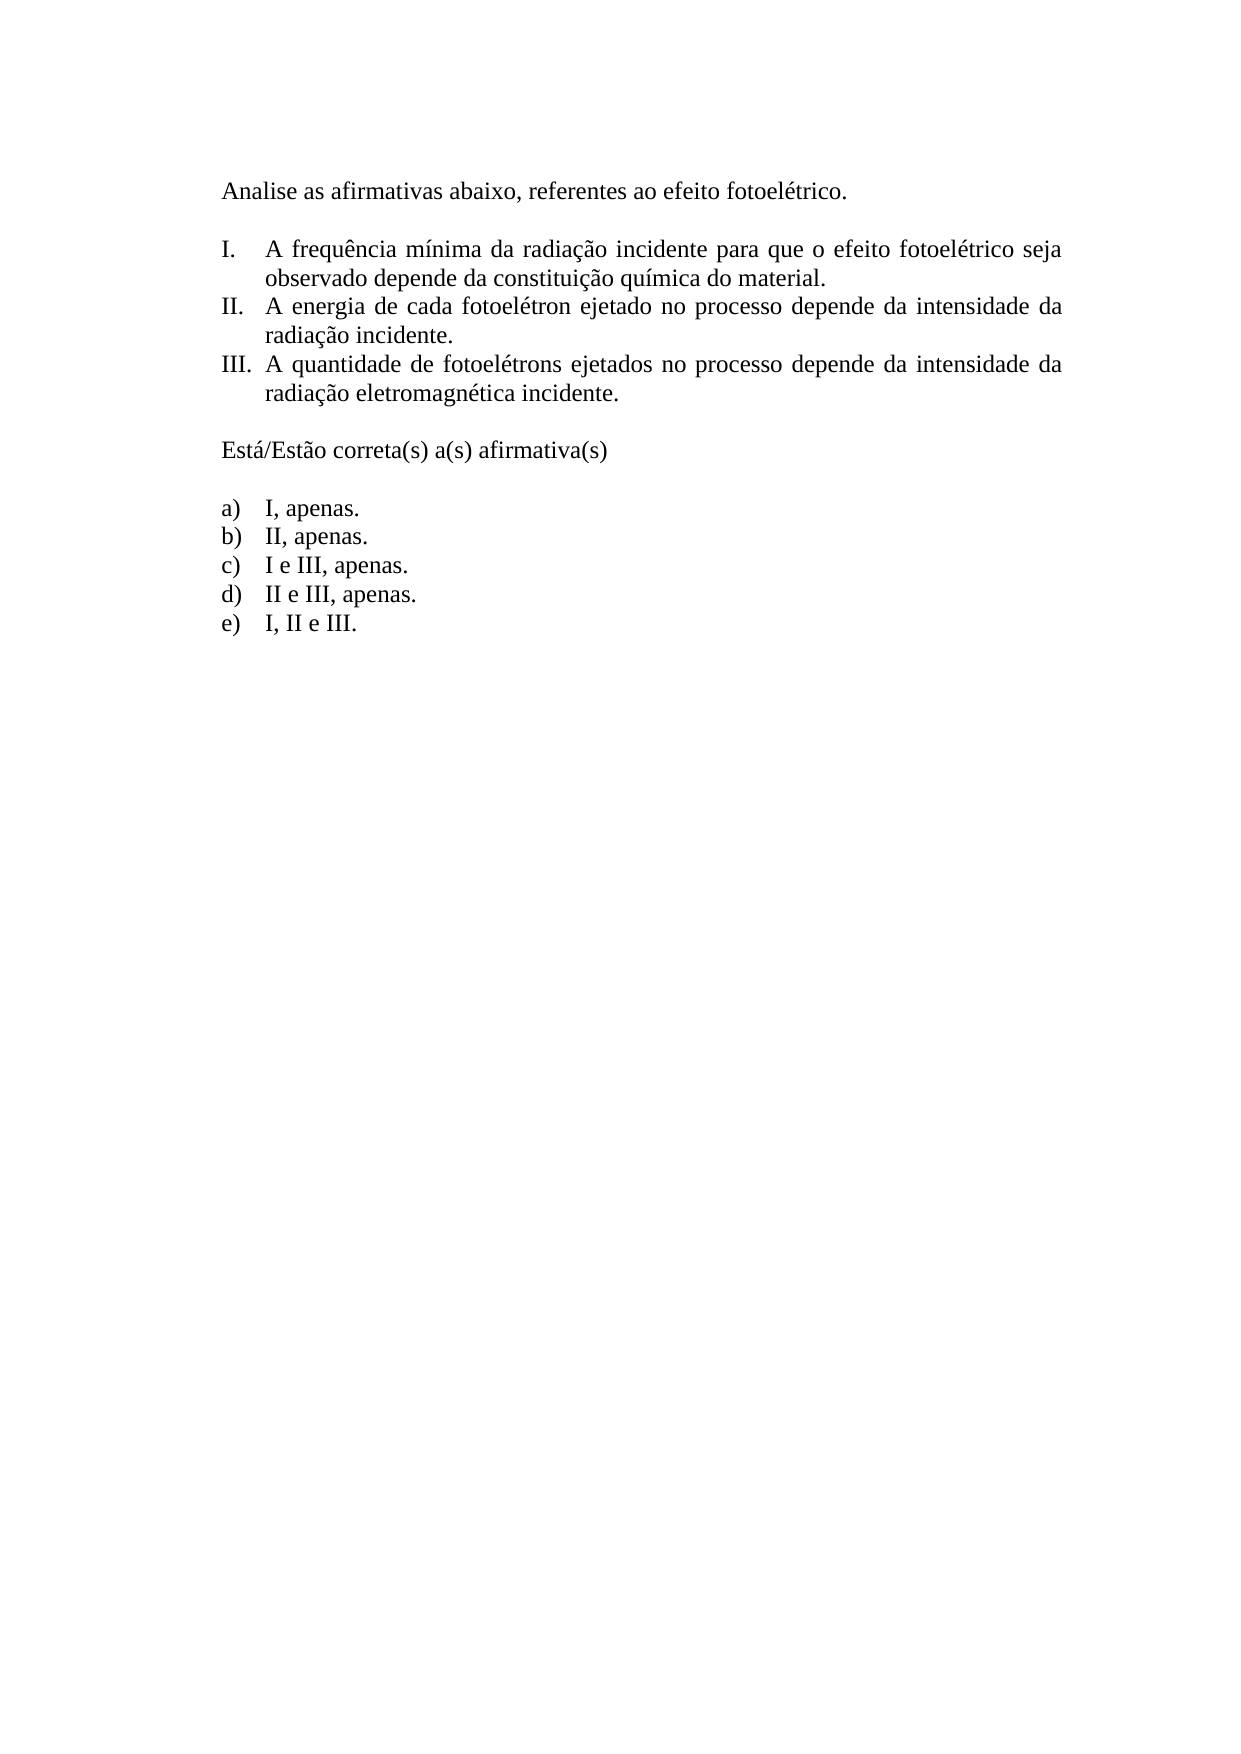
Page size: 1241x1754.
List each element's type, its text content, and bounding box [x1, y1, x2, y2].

text c) I e III, apenas. [221, 550, 1063, 579]
text Analise as afirmativas abaixo, referentes ao efeito fotoelétrico. [221, 176, 1063, 205]
text e) I, II e III. [221, 608, 1063, 636]
text II. A energia de cada fotoelétron ejetado no processo depende da intensidade da radiação incidente. [221, 291, 1063, 349]
text b) II, apenas. [221, 521, 1063, 550]
text III. A quantidade de fotoelétrons ejetados no processo depende da intensidade da radiação eletromagnética incidente. [221, 349, 1063, 406]
text I. A frequência mínima da radiação incidente para que o efeito fotoelétrico seja observado depende da constituição química do material. [221, 234, 1063, 291]
text d) II e III, apenas. [221, 579, 1063, 608]
text a) I, apenas. [221, 493, 1063, 521]
text Está/Estão correta(s) a(s) afirmativa(s) [221, 435, 1063, 464]
